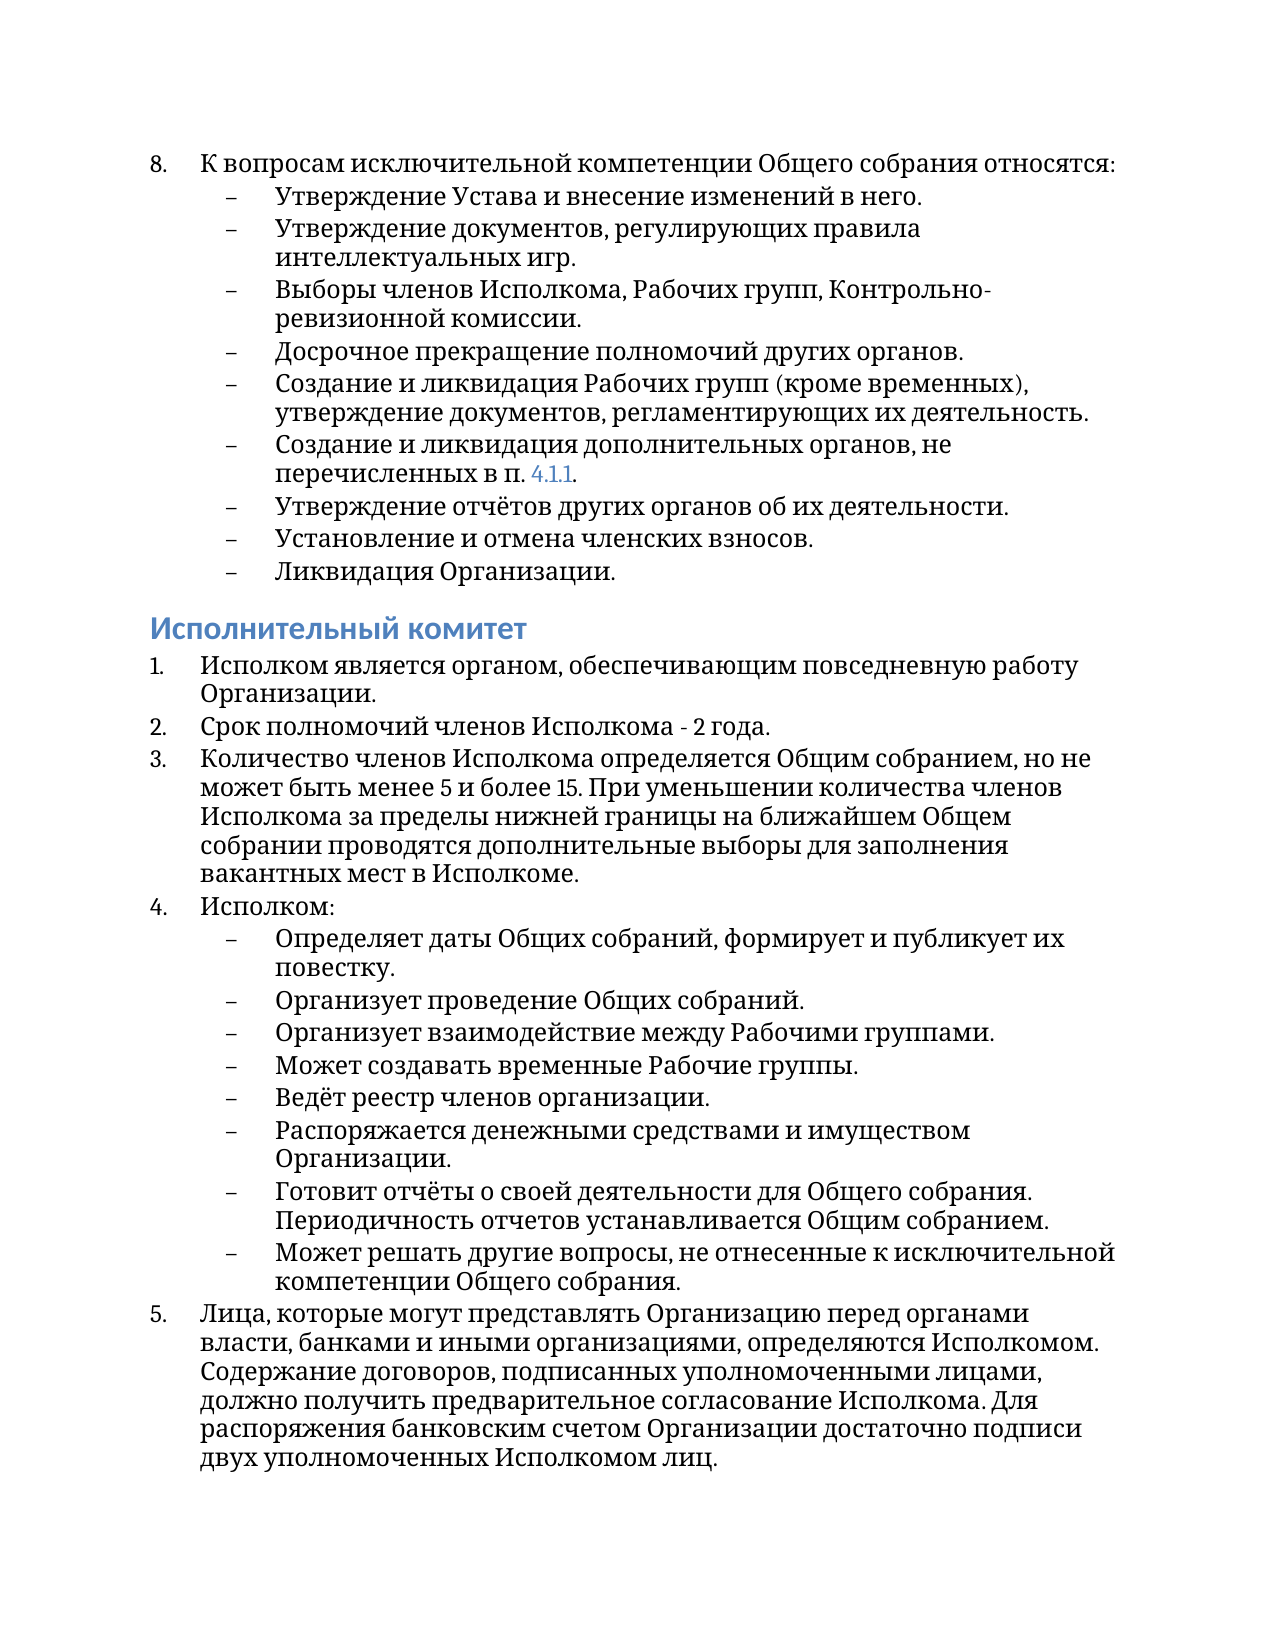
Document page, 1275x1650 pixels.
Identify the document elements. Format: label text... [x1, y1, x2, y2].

list Исполком: [150, 893, 1125, 922]
list Готовит отчёты о своей деятельности для Общего собрания. Периодичность отчетов устанавливается Общим собранием. [225, 1178, 1125, 1235]
list Ведёт реестр членов организации. [225, 1084, 1125, 1113]
list Может решать другие вопросы, не отнесенные к исключительной компетенции Общего собрания. [225, 1239, 1125, 1297]
list Срок полномочий членов Исполкома - 2 года. [150, 713, 1125, 742]
list Может создавать временные Рабочие группы. [225, 1052, 1125, 1080]
list Утверждение документов, регулирующих правила интеллектуальных игр. [225, 215, 1125, 272]
list К вопросам исключительной компетенции Общего собрания относятся: [150, 150, 1125, 179]
subtitle Исполнительный комитет [150, 607, 1125, 648]
list Исполком является органом, обеспечивающим повседневную работу Организации. [150, 652, 1125, 709]
list Утверждение отчётов других органов об их деятельности. [225, 492, 1125, 521]
list Лица, которые могут представлять Организацию перед органами власти, банками и иными организациями, определяются Исполкомом. Содержание договоров, подписанных уполномоченными лицами, должно получить предварительное согласование Исполкома. Для распоряжения банковским счетом Организации достаточно подписи двух уполномоченных Исполкомом лиц. [150, 1300, 1125, 1473]
list Организует взаимодействие между Рабочими группами. [225, 1019, 1125, 1048]
list Выборы членов Исполкома, Рабочих групп, Контрольно-ревизионной комиссии. [225, 276, 1125, 334]
list Ликвидация Организации. [225, 557, 1125, 586]
list Создание и ликвидация Рабочих групп (кроме временных), утверждение документов, регламентирующих их деятельность. [225, 370, 1125, 427]
list Утверждение Устава и внесение изменений в него. [225, 182, 1125, 211]
list Создание и ликвидация дополнительных органов, не перечисленных в п. 4.1.1. [225, 431, 1125, 489]
list Определяет даты Общих собраний, формирует и публикует их повестку. [225, 925, 1125, 983]
list Досрочное прекращение полномочий других органов. [225, 337, 1125, 366]
list Распоряжается денежными средствами и имуществом Организации. [225, 1117, 1125, 1174]
list Количество членов Исполкома определяется Общим собранием, но не может быть менее 5 и более 15. При уменьшении количества членов Исполкома за пределы нижней границы на ближайшем Общем собрании проводятся дополнительные выборы для заполнения вакантных мест в Исполкоме. [150, 745, 1125, 889]
list Установление и отмена членских взносов. [225, 525, 1125, 554]
list Организует проведение Общих собраний. [225, 987, 1125, 1015]
